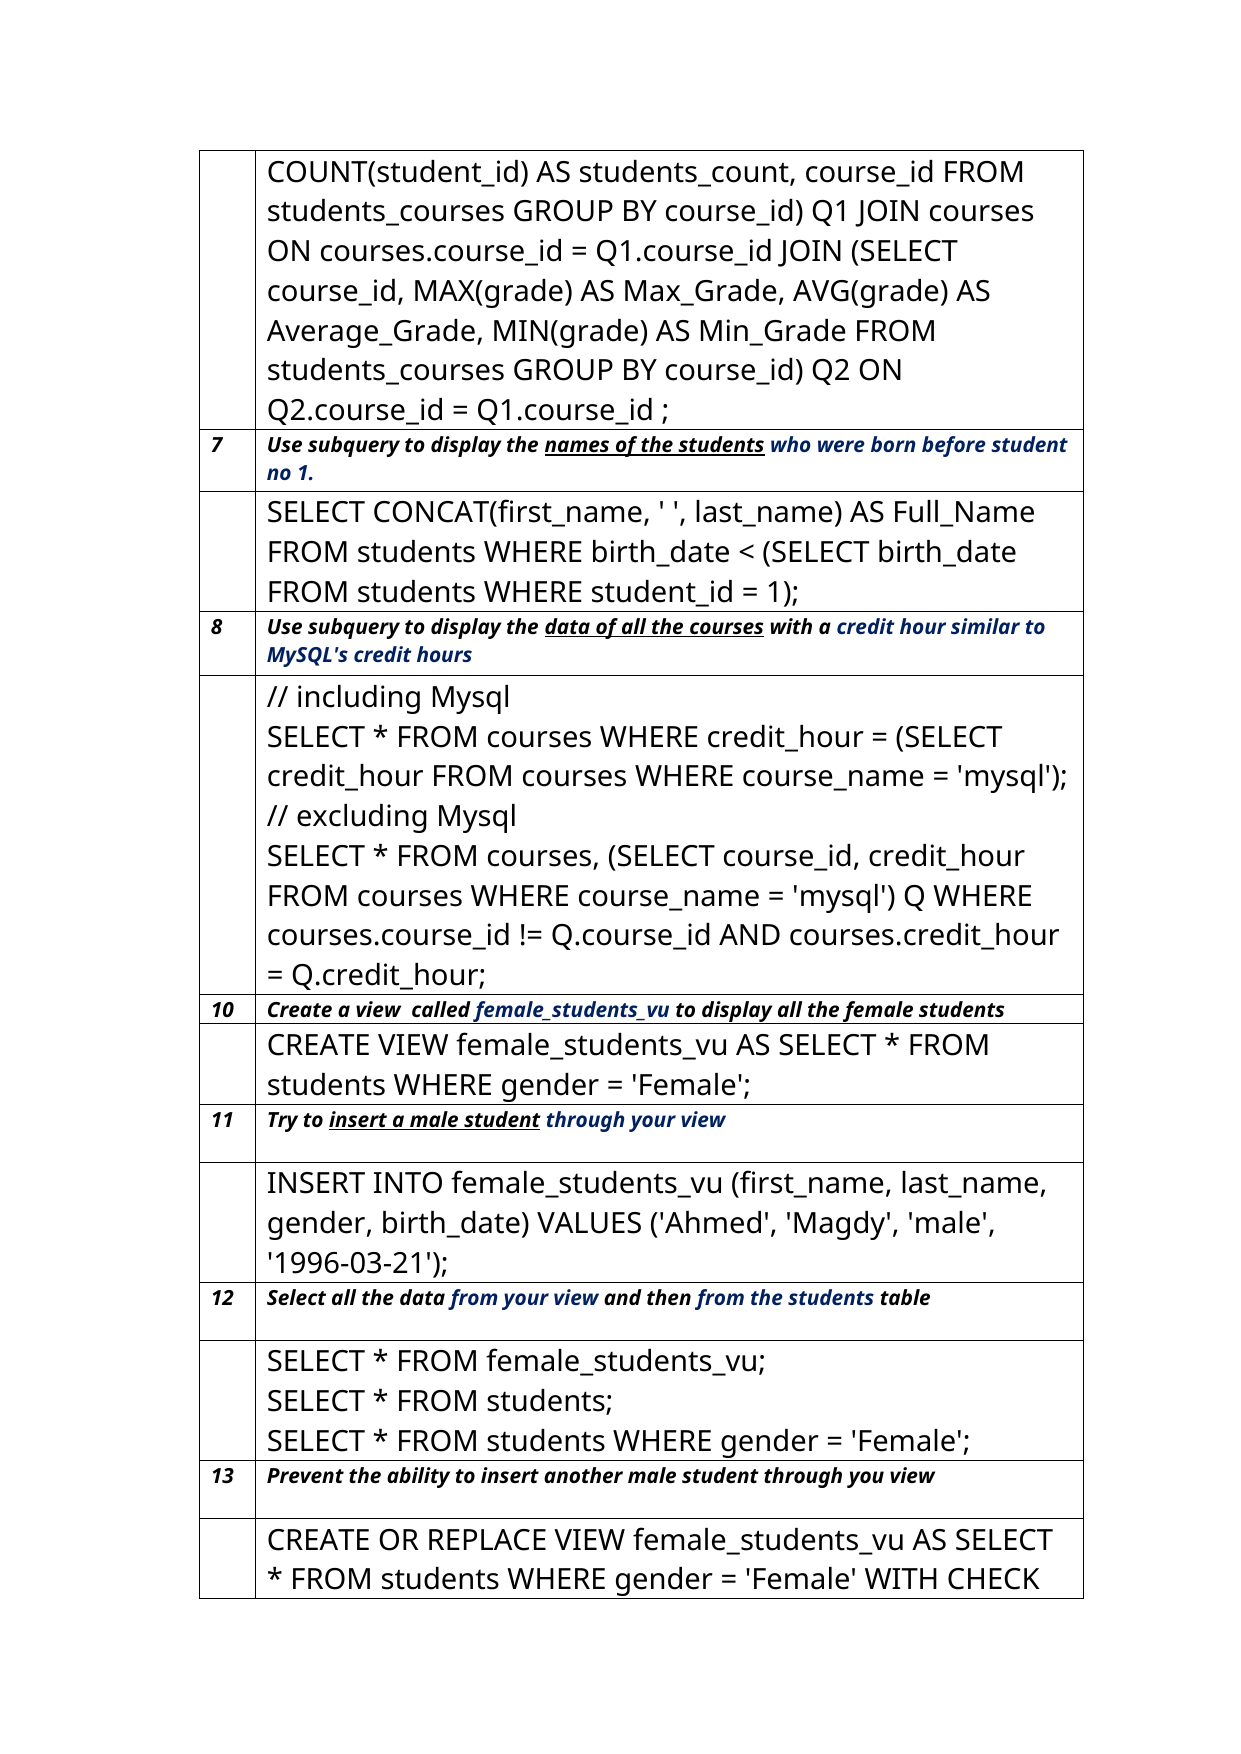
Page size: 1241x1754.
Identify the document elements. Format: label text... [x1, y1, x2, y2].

table_cell Use subquery to display the names of the students who were born before student no 1. [256, 430, 1083, 491]
table_cell [200, 1341, 255, 1460]
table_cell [256, 1519, 1083, 1598]
table_cell Try to insert a male student through your view [256, 1105, 1083, 1162]
table_cell [200, 676, 255, 994]
table_cell 10 [200, 995, 255, 1023]
table_cell INSERT INTO female_students_vu (first_name, last_name, gender, birth_date) VALUES ('Ahmed', 'Magdy', 'male', '1996-03-21'); [256, 1163, 1083, 1282]
table_cell [200, 1024, 255, 1104]
table_cell [200, 151, 255, 429]
table_cell 7 [200, 430, 255, 491]
table_cell 13 [200, 1461, 255, 1518]
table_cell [256, 151, 1083, 429]
table_cell [200, 492, 255, 611]
table_cell Select all the data from your view and then from the students table [256, 1283, 1083, 1340]
table_cell // including Mysql SELECT * FROM courses WHERE credit_hour = (SELECT credit_hour FROM courses WHERE course_name = 'mysql'); // excluding Mysql SELECT * FROM courses, (SELECT course_id, credit_hour FROM courses WHERE course_name = 'mysql') Q WHERE courses.course_id != Q.course_id AND courses.credit_hour = Q.credit_hour; [256, 676, 1083, 994]
table_cell Create a view called female_students_vu to display all the female students [256, 995, 1083, 1023]
table_cell [200, 1163, 255, 1282]
table_cell 11 [200, 1105, 255, 1162]
table_cell 8 [200, 612, 255, 675]
table_cell SELECT * FROM female_students_vu; SELECT * FROM students; SELECT * FROM students WHERE gender = 'Female'; [256, 1341, 1083, 1460]
table_cell [200, 1519, 255, 1598]
table_cell 12 [200, 1283, 255, 1340]
table_cell SELECT CONCAT(first_name, ' ', last_name) AS Full_Name FROM students WHERE birth_date < (SELECT birth_date FROM students WHERE student_id = 1); [256, 492, 1083, 611]
table_cell Use subquery to display the data of all the courses with a credit hour similar to MySQL's credit hours [256, 612, 1083, 675]
table_cell CREATE VIEW female_students_vu AS SELECT * FROM students WHERE gender = 'Female'; [256, 1024, 1083, 1104]
table_cell Prevent the ability to insert another male student through you view [256, 1461, 1083, 1518]
